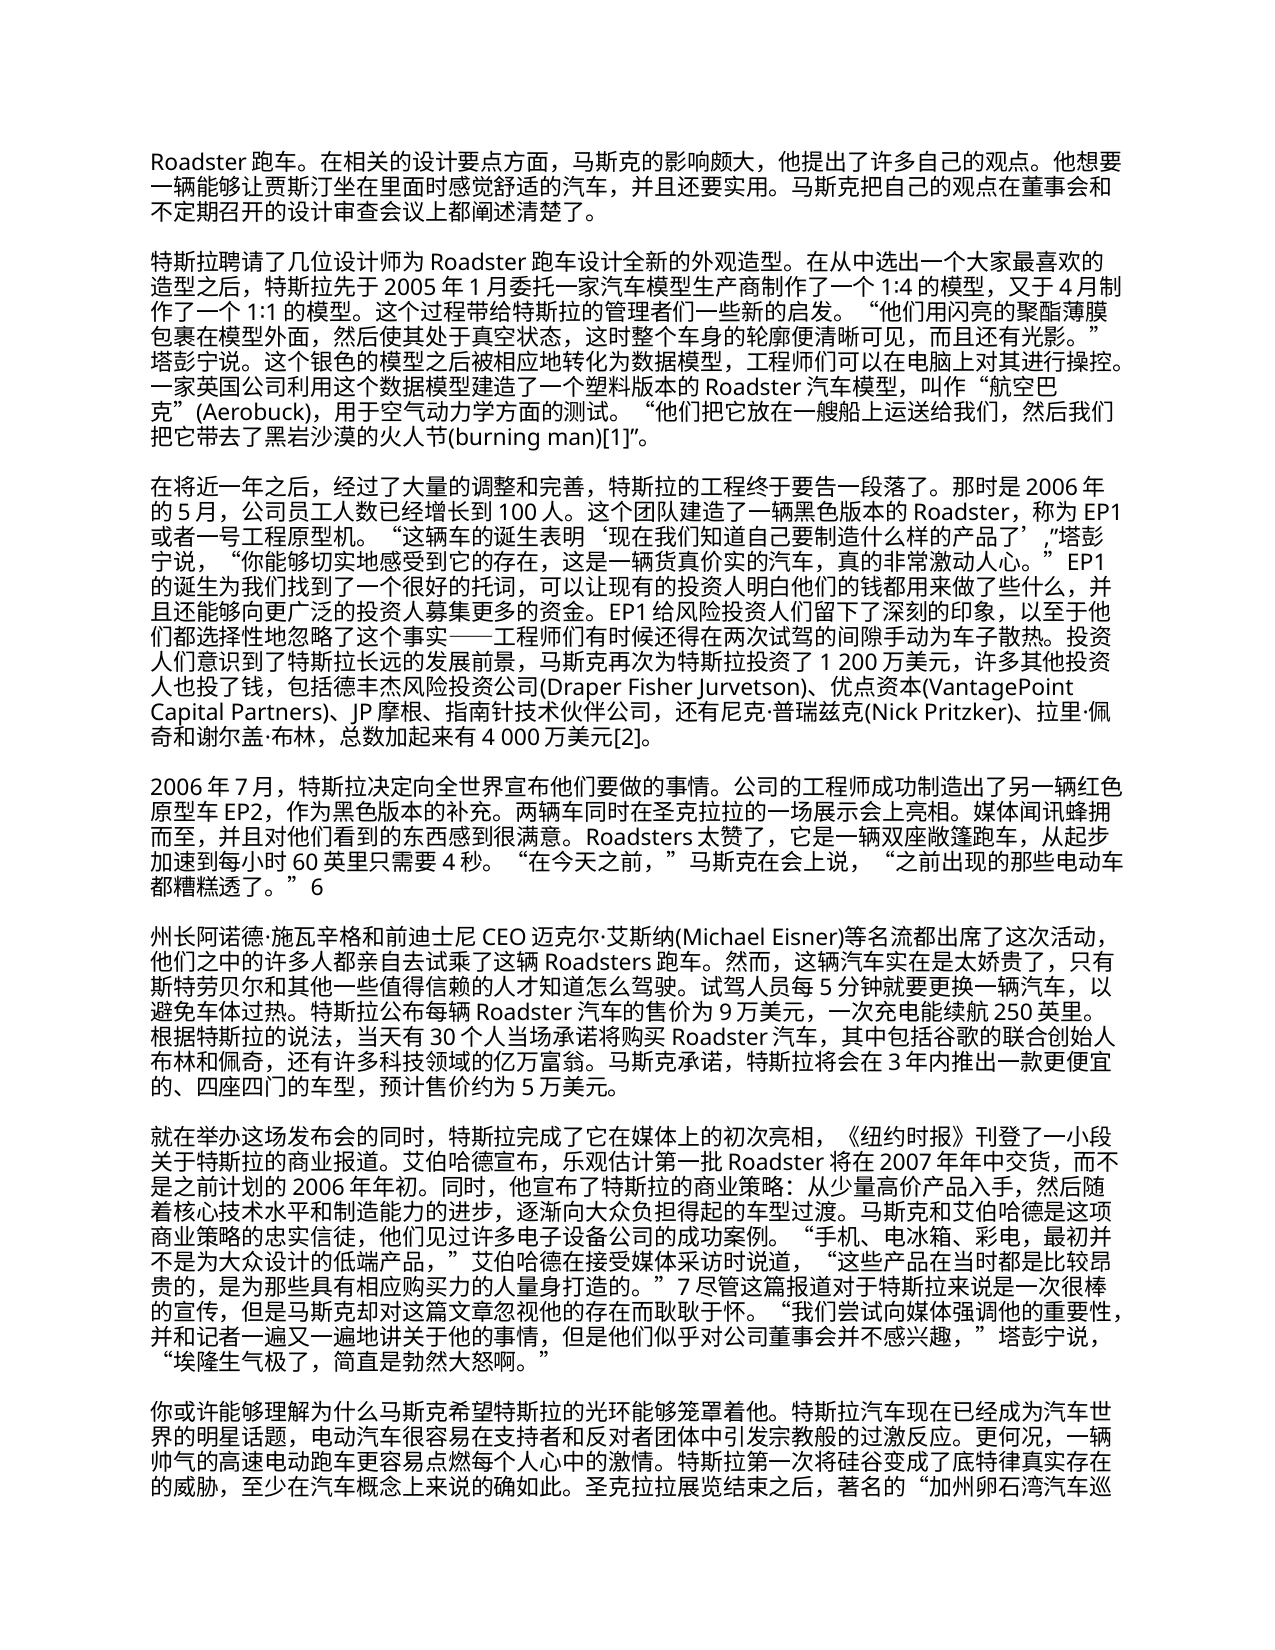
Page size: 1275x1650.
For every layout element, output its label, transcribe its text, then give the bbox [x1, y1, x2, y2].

text 特斯拉聘请了几位设计师为Roadster跑车设计全新的外观造型。在从中选出一个大家最喜欢的造型之后，特斯拉先于2005年1月委托一家汽车模型生产商制作了一个1∶4的模型，又于4月制作了一个1∶1的模型。这个过程带给特斯拉的管理者们一些新的启发。“他们用闪亮的聚酯薄膜包裹在模型外面，然后使其处于真空状态，这时整个车身的轮廓便清晰可见，而且还有光影。”塔彭宁说。这个银色的模型之后被相应地转化为数据模型，工程师们可以在电脑上对其进行操控。一家英国公司利用这个数据模型建造了一个塑料版本的Roadster汽车模型，叫作“航空巴克”(Aerobuck)，用于空气动力学方面的测试。“他们把它放在一艘船上运送给我们，然后我们把它带去了黑岩沙漠的火人节(burning man)[1]”。 [150, 250, 1125, 450]
text 2006年7月，特斯拉决定向全世界宣布他们要做的事情。公司的工程师成功制造出了另一辆红色原型车EP2，作为黑色版本的补充。两辆车同时在圣克拉拉的一场展示会上亮相。媒体闻讯蜂拥而至，并且对他们看到的东西感到很满意。Roadsters太赞了，它是一辆双座敞篷跑车，从起步加速到每小时60英里只需要4秒。“在今天之前，”马斯克在会上说，“之前出现的那些电动车都糟糕透了。”6 [150, 775, 1125, 900]
text 在将近一年之后，经过了大量的调整和完善，特斯拉的工程终于要告一段落了。那时是2006年的5月，公司员工人数已经增长到100人。这个团队建造了一辆黑色版本的Roadster，称为EP1或者一号工程原型机。“这辆车的诞生表明‘现在我们知道自己要制造什么样的产品了’,”塔彭宁说，“你能够切实地感受到它的存在，这是一辆货真价实的汽车，真的非常激动人心。”EP1的诞生为我们找到了一个很好的托词，可以让现有的投资人明白他们的钱都用来做了些什么，并且还能够向更广泛的投资人募集更多的资金。EP1给风险投资人们留下了深刻的印象，以至于他们都选择性地忽略了这个事实——工程师们有时候还得在两次试驾的间隙手动为车子散热。投资人们意识到了特斯拉长远的发展前景，马斯克再次为特斯拉投资了1 200万美元，许多其他投资人也投了钱，包括德丰杰风险投资公司(Draper Fisher Jurvetson)、优点资本(VantagePoint Capital Partners)、JP摩根、指南针技术伙伴公司，还有尼克·普瑞兹克(Nick Pritzker)、拉里·佩奇和谢尔盖·布林，总数加起来有4 000万美元[2]。 [150, 475, 1125, 750]
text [150, 1400, 1125, 1500]
text 就在举办这场发布会的同时，特斯拉完成了它在媒体上的初次亮相，《纽约时报》刊登了一小段关于特斯拉的商业报道。艾伯哈德宣布，乐观估计第一批Roadster将在2007年年中交货，而不是之前计划的2006年年初。同时，他宣布了特斯拉的商业策略：从少量高价产品入手，然后随着核心技术水平和制造能力的进步，逐渐向大众负担得起的车型过渡。马斯克和艾伯哈德是这项商业策略的忠实信徒，他们见过许多电子设备公司的成功案例。“手机、电冰箱、彩电，最初并不是为大众设计的低端产品，”艾伯哈德在接受媒体采访时说道，“这些产品在当时都是比较昂贵的，是为那些具有相应购买力的人量身打造的。”7尽管这篇报道对于特斯拉来说是一次很棒的宣传，但是马斯克却对这篇文章忽视他的存在而耿耿于怀。“我们尝试向媒体强调他的重要性，并和记者一遍又一遍地讲关于他的事情，但是他们似乎对公司董事会并不感兴趣，”塔彭宁说，“埃隆生气极了，简直是勃然大怒啊。” [150, 1125, 1125, 1375]
text 州长阿诺德·施瓦辛格和前迪士尼CEO迈克尔·艾斯纳(Michael Eisner)等名流都出席了这次活动，他们之中的许多人都亲自去试乘了这辆Roadsters跑车。然而，这辆汽车实在是太娇贵了，只有斯特劳贝尔和其他一些值得信赖的人才知道怎么驾驶。试驾人员每5分钟就要更换一辆汽车，以避免车体过热。特斯拉公布每辆Roadster汽车的售价为9万美元，一次充电能续航250英里。根据特斯拉的说法，当天有30个人当场承诺将购买Roadster汽车，其中包括谷歌的联合创始人布林和佩奇，还有许多科技领域的亿万富翁。马斯克承诺，特斯拉将会在3年内推出一款更便宜的、四座四门的车型，预计售价约为5万美元。 [150, 925, 1125, 1100]
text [150, 150, 1125, 225]
